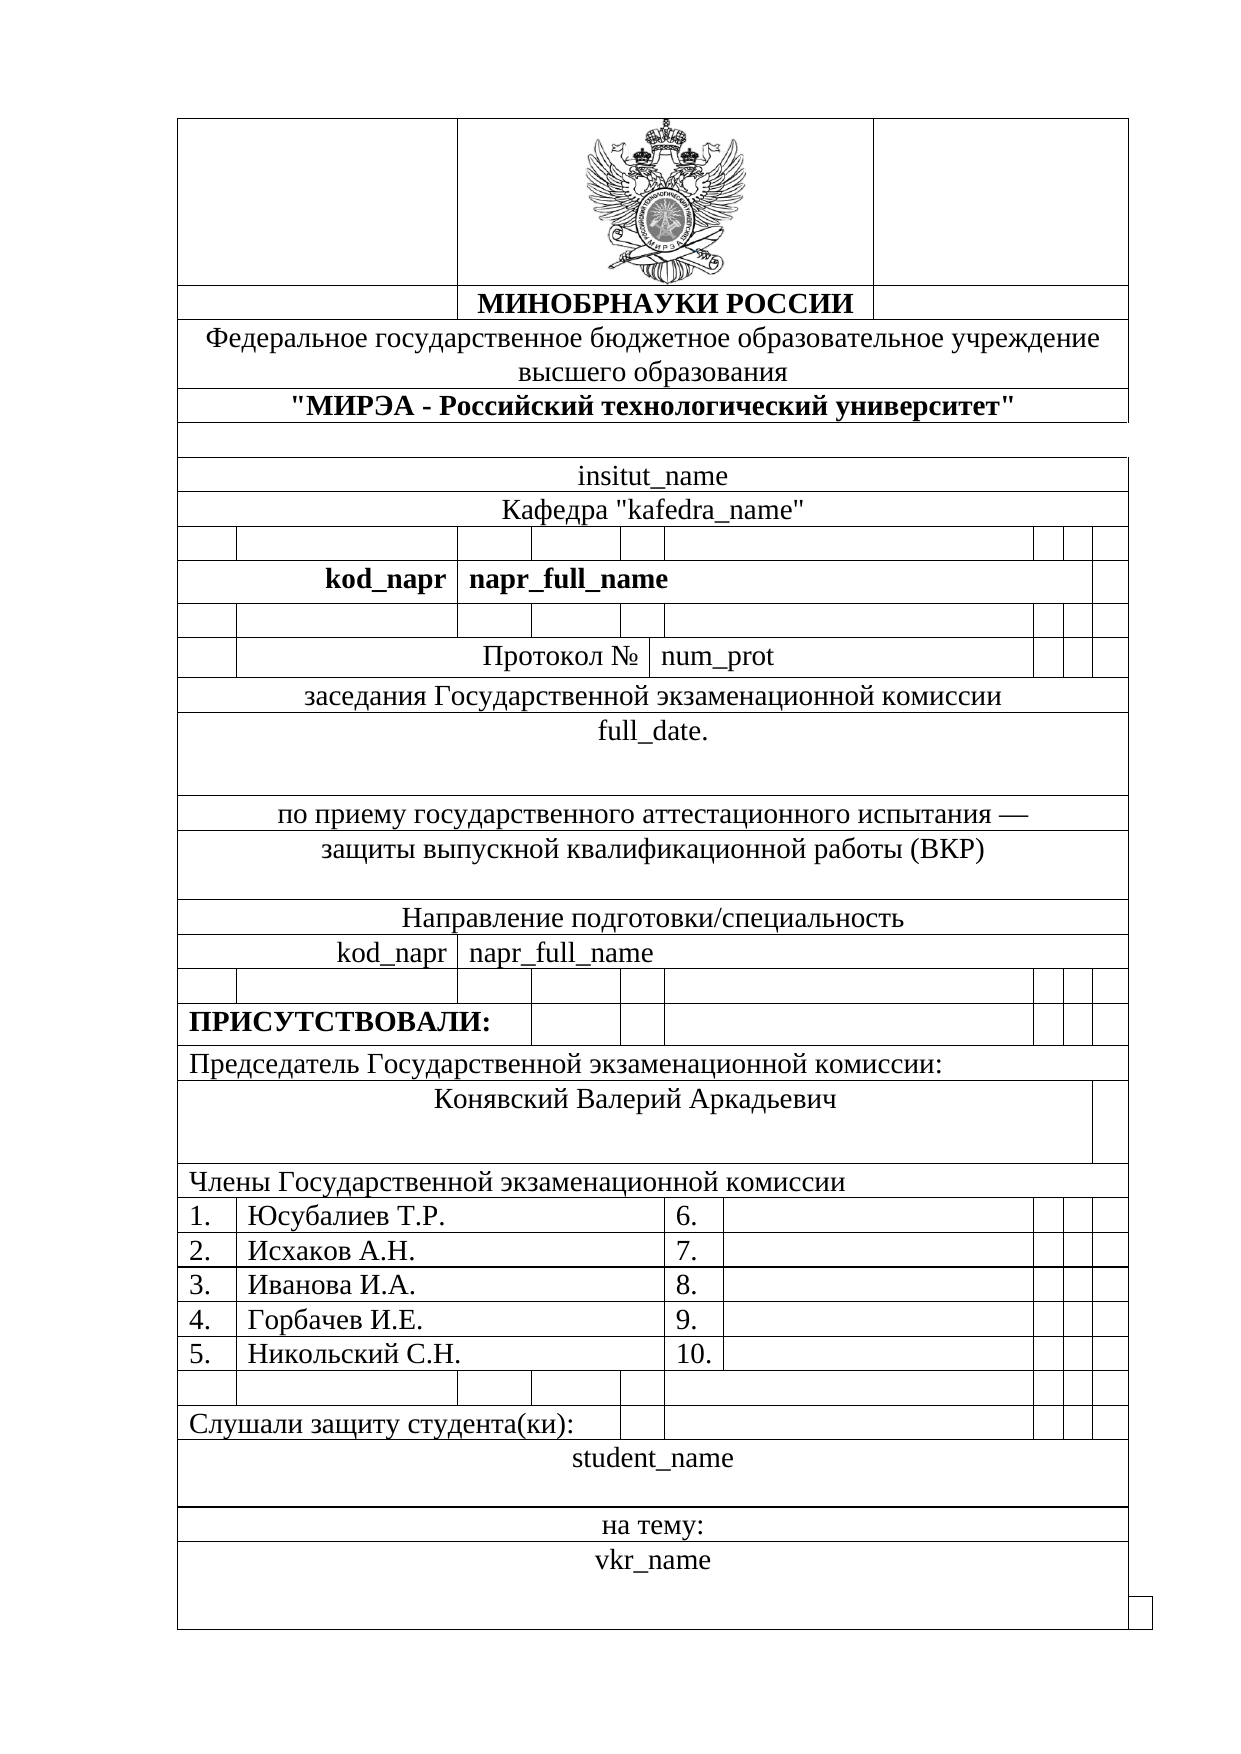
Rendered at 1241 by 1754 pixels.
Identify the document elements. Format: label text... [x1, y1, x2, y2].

table_cell [1093, 1337, 1128, 1370]
table_cell [1034, 1406, 1063, 1439]
table_cell Горбачев И.Е. [237, 1302, 664, 1336]
table_cell [458, 969, 531, 1003]
table_cell [1034, 1198, 1063, 1232]
table_cell Председатель Государственной экзаменационной комиссии: [178, 1046, 1128, 1080]
table_cell [665, 604, 1033, 637]
table_cell на тему: [178, 1508, 1128, 1541]
table_cell insitut_name [178, 458, 1128, 491]
table_cell 3. [178, 1268, 236, 1301]
table_cell [1064, 1233, 1092, 1266]
table_cell [1093, 1302, 1128, 1336]
table_cell [532, 969, 620, 1003]
table_cell napr_full_name [458, 561, 1092, 602]
table_cell [621, 1004, 664, 1045]
table_cell [665, 1406, 1033, 1439]
table_cell napr_full_name [458, 935, 1128, 968]
table_cell [621, 969, 664, 1003]
table_cell Члены Государственной экзаменационной комиссии [178, 1164, 1128, 1197]
table_cell kod_napr [178, 935, 457, 968]
table_cell [1064, 638, 1092, 677]
table_cell Слушали защиту студента(ки): [178, 1406, 620, 1439]
table_cell [1093, 1268, 1128, 1301]
table_cell [1064, 1268, 1092, 1301]
table_cell 7. [665, 1233, 723, 1266]
table_cell 9. [665, 1302, 723, 1336]
table_cell [1093, 638, 1128, 677]
table_cell [532, 604, 620, 637]
table_cell [1034, 1268, 1063, 1301]
table_cell 2. [178, 1233, 236, 1266]
table_cell [1034, 1302, 1063, 1336]
table_cell [1093, 1081, 1128, 1163]
table_cell ПРИСУТСТВОВАЛИ: [178, 1004, 531, 1045]
table_cell защиты выпускной квалификационной работы (ВКР) [178, 831, 1128, 899]
table_cell [1093, 1004, 1128, 1045]
table_cell [1064, 1004, 1092, 1045]
table_cell [724, 1337, 1033, 1370]
table_cell 6. [665, 1198, 723, 1232]
table_cell [1093, 969, 1128, 1003]
table_cell [621, 527, 664, 560]
table_cell [874, 286, 1128, 319]
table_cell [724, 1233, 1033, 1266]
table_cell [621, 1406, 664, 1439]
picture [584, 119, 747, 285]
table_cell [1034, 1233, 1063, 1266]
table_cell [237, 969, 457, 1003]
table_cell [665, 527, 1033, 560]
table_cell 10. [665, 1337, 723, 1370]
table_cell [1093, 1198, 1128, 1232]
table_cell по приему государственного аттестационного испытания — [178, 796, 1128, 830]
table_cell Кафедра "kafedra_name" [178, 492, 1128, 526]
table_cell [1064, 604, 1092, 637]
table_cell 4. [178, 1302, 236, 1336]
table_cell [178, 286, 457, 319]
table_cell [1064, 1302, 1092, 1336]
table_cell заседания Государственной экзаменационной комиссии [178, 678, 1128, 712]
table_cell [458, 604, 531, 637]
table_cell [665, 969, 1033, 1003]
table_cell [1064, 1337, 1092, 1370]
table_cell [1034, 1337, 1063, 1370]
table_cell [178, 638, 236, 677]
table_cell student_name [178, 1440, 1128, 1506]
table_cell [1034, 527, 1063, 560]
table_cell Протокол № [237, 638, 649, 677]
table_header [178, 119, 457, 285]
table_cell Федеральное государственное бюджетное образовательное учреждение высшего образования [178, 320, 1128, 387]
table_cell Исхаков А.Н. [237, 1233, 664, 1266]
table_cell vkr_name [178, 1542, 1128, 1629]
table_cell [1034, 638, 1063, 677]
table_cell [1064, 1198, 1092, 1232]
table_cell [237, 527, 457, 560]
table_cell [665, 1371, 1033, 1405]
table_cell [1093, 604, 1128, 637]
table_cell [1064, 969, 1092, 1003]
table_cell [178, 969, 236, 1003]
table_cell "МИРЭА - Российский технологический университет" [178, 389, 1128, 422]
table_cell [532, 1371, 620, 1405]
table_cell [1034, 1004, 1063, 1045]
table_cell 5. [178, 1337, 236, 1370]
table_cell [1064, 1406, 1092, 1439]
table_cell [1064, 527, 1092, 560]
table_cell [724, 1302, 1033, 1336]
table_cell 8. [665, 1268, 723, 1301]
table_cell [178, 1371, 236, 1405]
table_cell [178, 423, 1127, 457]
table_cell [724, 1268, 1033, 1301]
table_cell [1129, 1597, 1152, 1629]
table_cell [1093, 1406, 1128, 1439]
table_cell [665, 1004, 1033, 1045]
table_cell Направление подготовки/специальность [178, 900, 1128, 934]
table_cell [532, 527, 620, 560]
table_cell МИНОБРНАУКИ РОССИИ [458, 286, 873, 319]
table_cell [621, 604, 664, 637]
table_header [747, 119, 873, 285]
table_cell [1093, 1233, 1128, 1266]
table_cell [621, 1371, 664, 1405]
table_cell [724, 1198, 1033, 1232]
table_cell Конявский Валерий Аркадьевич [178, 1081, 1092, 1163]
table_cell Иванова И.А. [237, 1268, 664, 1301]
table_cell [1093, 527, 1128, 560]
table_cell kod_napr [178, 561, 457, 602]
table_cell [1034, 969, 1063, 1003]
table_cell [458, 527, 531, 560]
table_cell [1034, 604, 1063, 637]
table_cell Никольский С.Н. [237, 1337, 664, 1370]
table_cell 1. [178, 1198, 236, 1232]
table_cell [1064, 1371, 1092, 1405]
table_cell [237, 1371, 457, 1405]
table_cell [458, 1371, 531, 1405]
table_cell [178, 604, 236, 637]
table_cell [1034, 1371, 1063, 1405]
table_cell [1093, 561, 1128, 602]
table_cell [237, 604, 457, 637]
table_cell [532, 1004, 620, 1045]
table_cell [1093, 1371, 1128, 1405]
table_cell full_date. [178, 713, 1128, 795]
table_header [874, 119, 1128, 285]
table_cell Юсубалиев Т.Р. [237, 1198, 664, 1232]
table_header [458, 119, 584, 285]
table_cell num_prot [650, 638, 1033, 677]
table_cell [178, 527, 236, 560]
